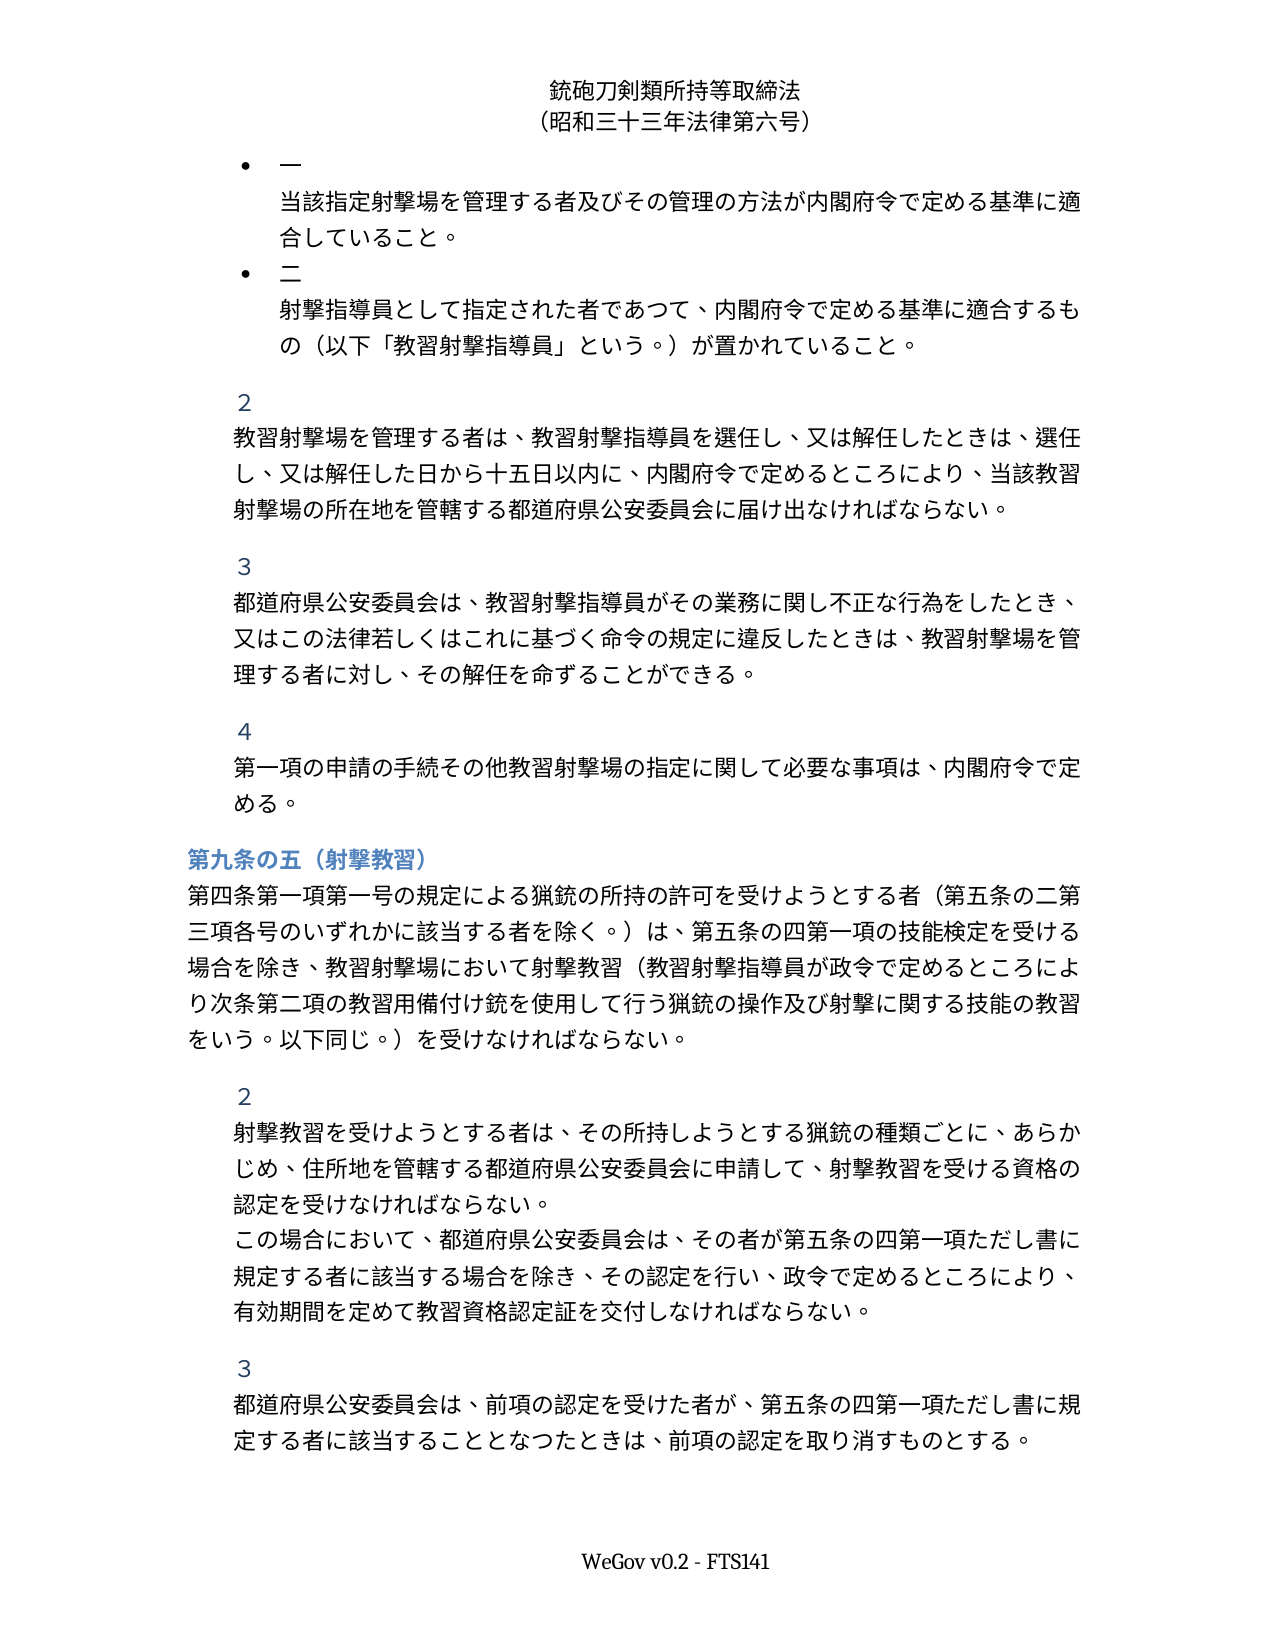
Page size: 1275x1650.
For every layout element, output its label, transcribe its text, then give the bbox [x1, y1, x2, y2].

text 都道府県公安委員会は、教習射撃指導員がその業務に関し不正な行為をしたとき、又はこの法律若しくはこれに基づく命令の規定に違反したときは、教習射撃場を管理する者に対し、その解任を命ずることができる。 [233, 587, 1087, 690]
text 射撃教習を受けようとする者は、その所持しようとする猟銃の種類ごとに、あらかじめ、住所地を管轄する都道府県公安委員会に申請して、射撃教習を受ける資格の認定を受けなければならない。 この場合において、都道府県公安委員会は、その者が第五条の四第一項ただし書に規定する者に該当する場合を除き、その認定を行い、政令で定めるところにより、有効期間を定めて教習資格認定証を交付しなければならない。 [233, 1117, 1087, 1328]
subtitle 第九条の五（射撃教習） [187, 844, 1087, 876]
text 第一項の申請の手続その他教習射撃場の指定に関して必要な事項は、内閣府令で定める。 [233, 752, 1087, 819]
text 都道府県公安委員会は、前項の認定を受けた者が、第五条の四第一項ただし書に規定する者に該当することとなつたときは、前項の認定を取り消すものとする。 この場合において、認定を取り消された者は、教習資格認定証を返納しなければならない。 [233, 1389, 1087, 1456]
subtitle ３ [233, 551, 1087, 582]
subtitle ４ [233, 716, 1087, 747]
list 一 当該指定射撃場を管理する者及びその管理の方法が内閣府令で定める基準に適合していること。 [242, 150, 1087, 253]
subtitle ３ [233, 1353, 1087, 1384]
subtitle ２ [233, 1081, 1087, 1112]
subtitle ２ [233, 386, 1087, 418]
list 二 射撃指導員として指定された者であつて、内閣府令で定める基準に適合するもの（以下「教習射撃指導員」という。）が置かれていること。 [242, 258, 1087, 361]
text 第四条第一項第一号の規定による猟銃の所持の許可を受けようとする者（第五条の二第三項各号のいずれかに該当する者を除く。）は、第五条の四第一項の技能検定を受ける場合を除き、教習射撃場において射撃教習（教習射撃指導員が政令で定めるところにより次条第二項の教習用備付け銃を使用して行う猟銃の操作及び射撃に関する技能の教習をいう。以下同じ。）を受けなければならない。 [187, 880, 1087, 1055]
text 教習射撃場を管理する者は、教習射撃指導員を選任し、又は解任したときは、選任し、又は解任した日から十五日以内に、内閣府令で定めるところにより、当該教習射撃場の所在地を管轄する都道府県公安委員会に届け出なければならない。 [233, 422, 1087, 526]
